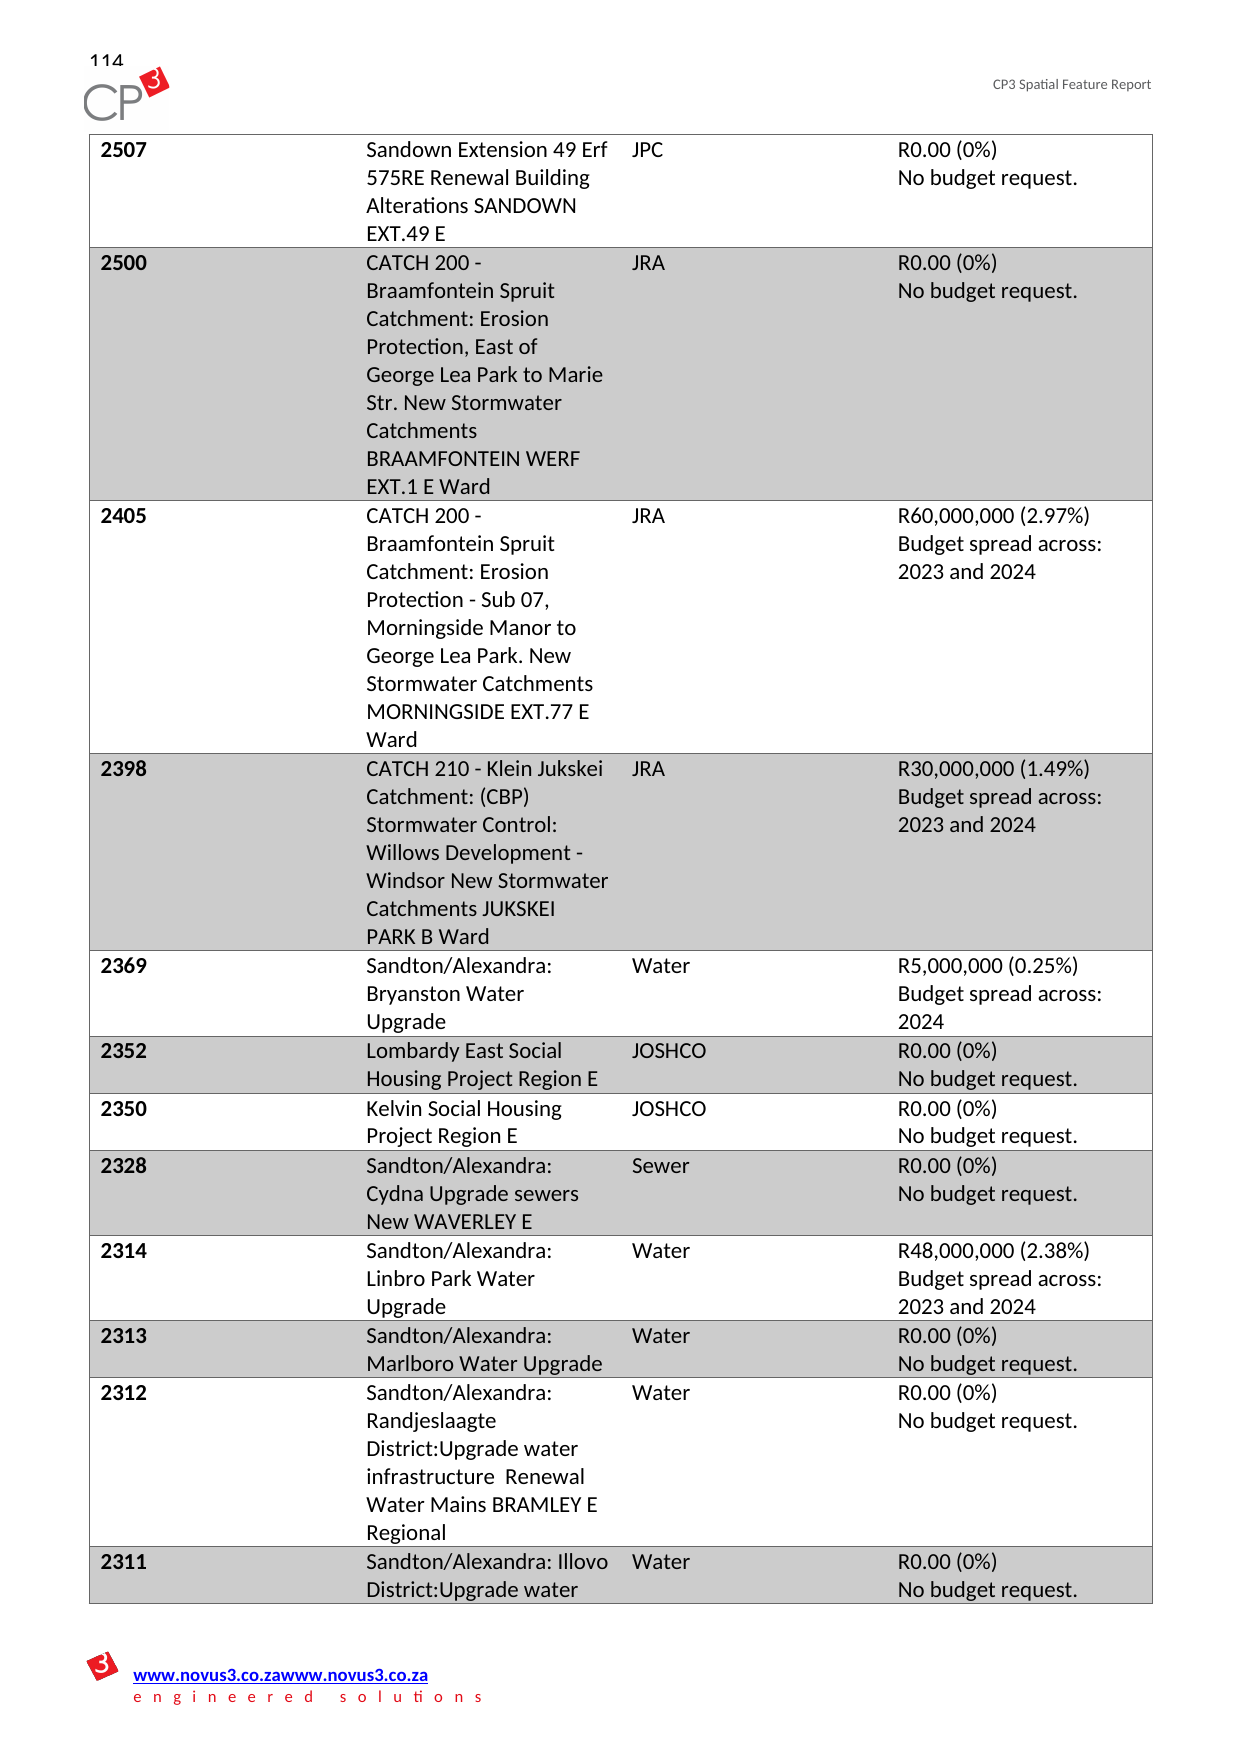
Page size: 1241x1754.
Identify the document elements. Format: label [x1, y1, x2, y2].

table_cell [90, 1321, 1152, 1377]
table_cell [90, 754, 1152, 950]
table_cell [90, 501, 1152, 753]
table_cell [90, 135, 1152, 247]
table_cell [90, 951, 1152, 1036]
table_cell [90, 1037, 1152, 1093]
picture [86, 1651, 119, 1681]
picture [83, 66, 170, 132]
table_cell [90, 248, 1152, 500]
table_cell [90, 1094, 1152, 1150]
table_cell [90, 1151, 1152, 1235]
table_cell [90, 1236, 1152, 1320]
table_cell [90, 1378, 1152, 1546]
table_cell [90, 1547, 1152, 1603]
